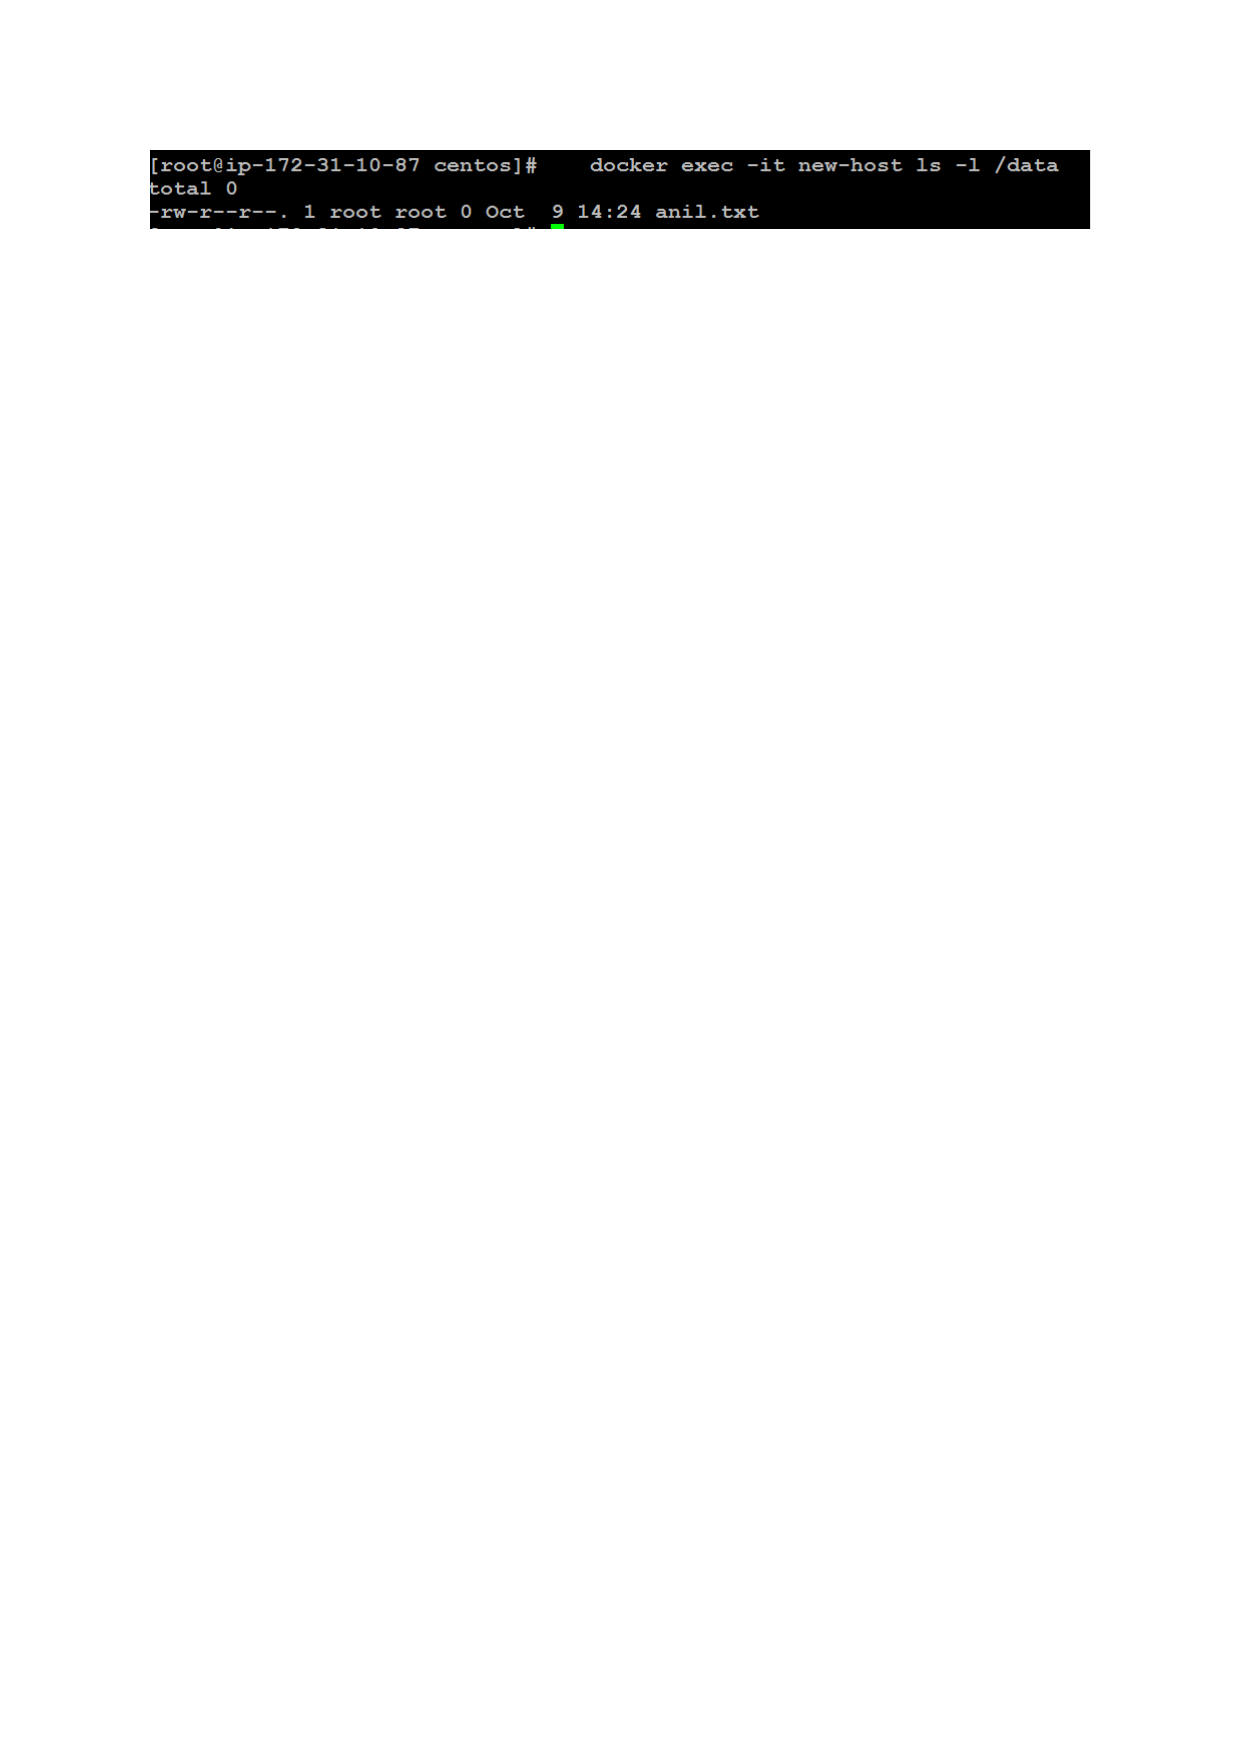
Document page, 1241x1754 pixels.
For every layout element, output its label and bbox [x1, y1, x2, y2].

picture [150, 150, 1091, 229]
